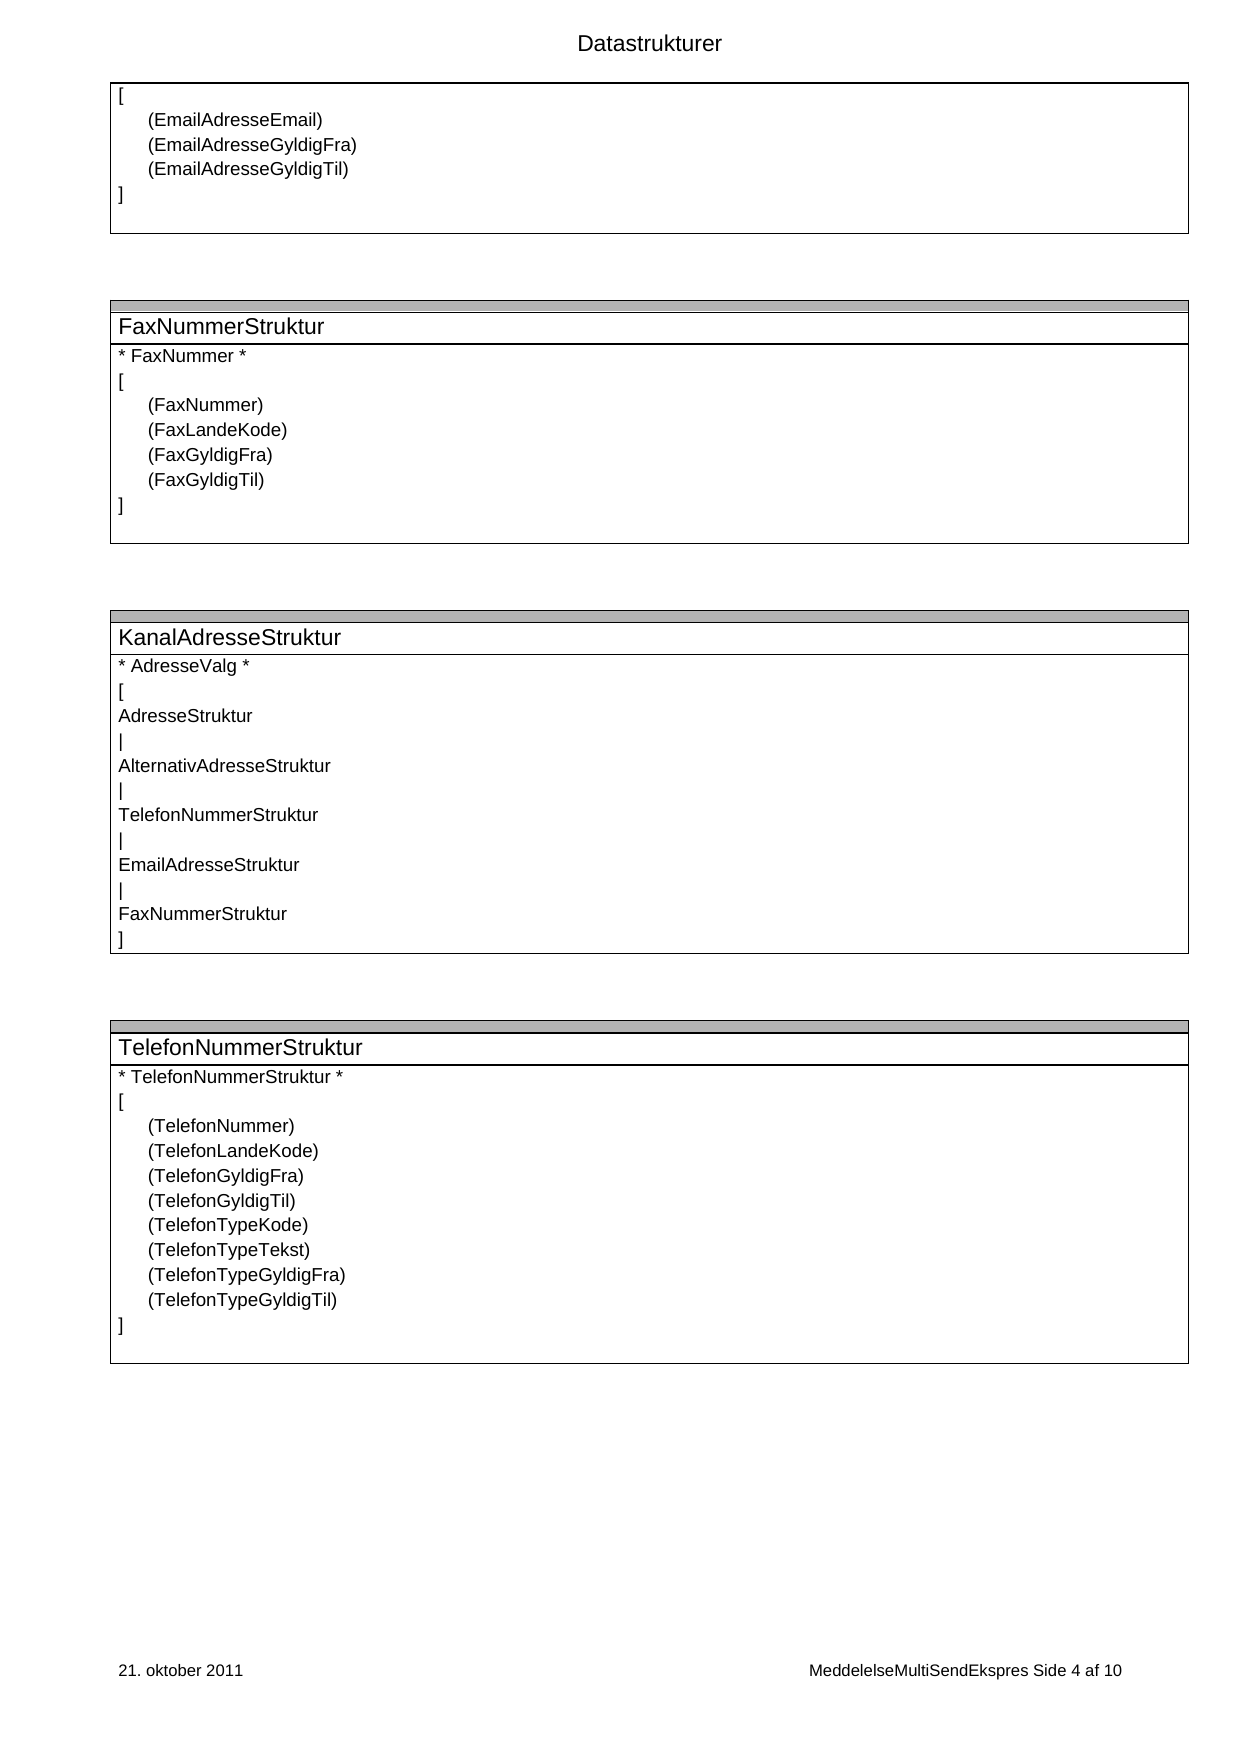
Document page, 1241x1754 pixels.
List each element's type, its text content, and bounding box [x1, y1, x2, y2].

table_cell * AdresseValg * [ AdresseStruktur | AlternativAdresseStruktur | TelefonNummerStruktur | EmailAdresseStruktur | FaxNummerStruktur ] [111, 655, 1188, 953]
table_cell KanalAdresseStruktur [111, 623, 1188, 654]
table_header [111, 611, 1188, 622]
table_header [111, 301, 1188, 311]
table_header [111, 1021, 1188, 1032]
table_cell * TelefonNummerStruktur * [ (TelefonNummer) (TelefonLandeKode) (TelefonGyldigFra) (TelefonGyldigTil) (TelefonTypeKode) (TelefonTypeTekst) (TelefonTypeGyldigFra) (TelefonTypeGyldigTil) ] [111, 1066, 1188, 1363]
table_cell FaxNummerStruktur [111, 313, 1188, 343]
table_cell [111, 84, 1188, 232]
table_cell TelefonNummerStruktur [111, 1034, 1188, 1064]
table_cell * FaxNummer * [ (FaxNummer) (FaxLandeKode) (FaxGyldigFra) (FaxGyldigTil) ] [111, 345, 1188, 543]
